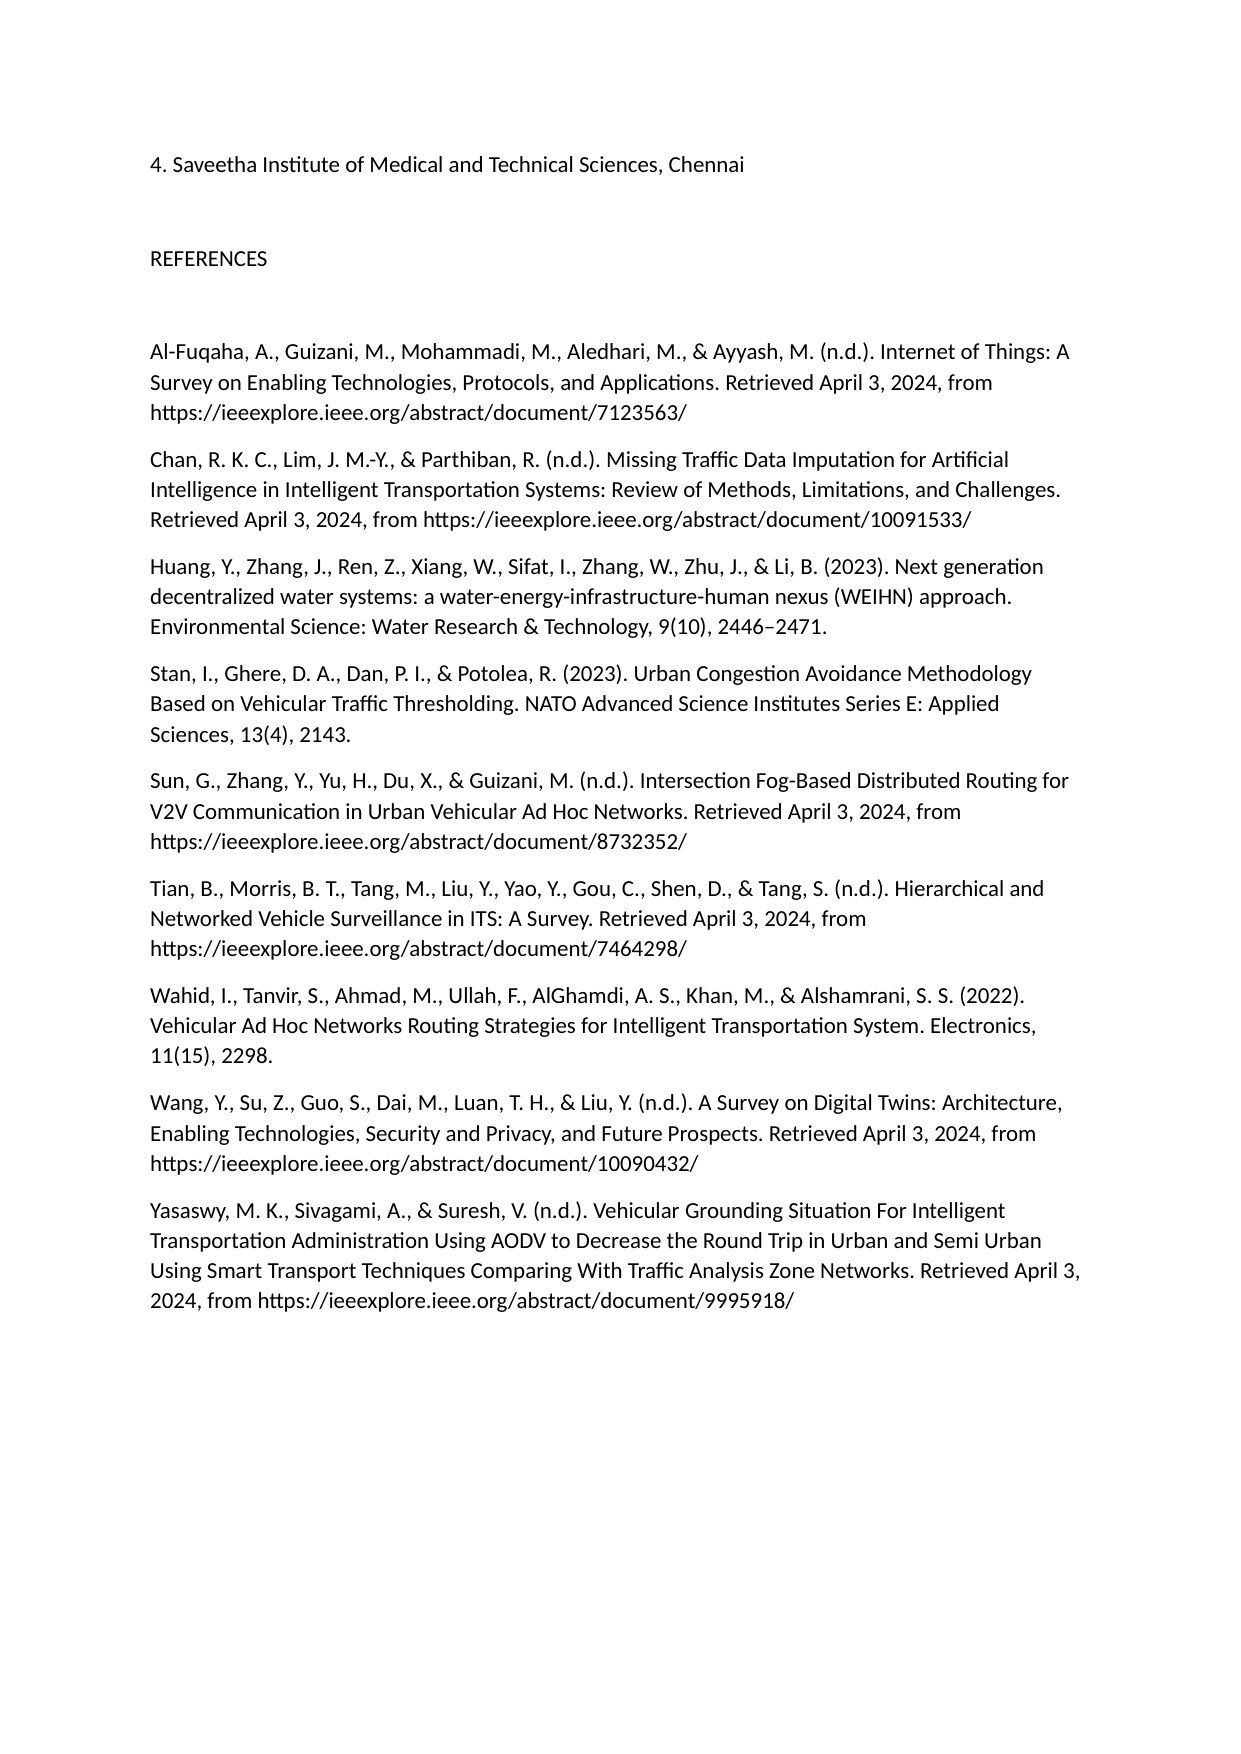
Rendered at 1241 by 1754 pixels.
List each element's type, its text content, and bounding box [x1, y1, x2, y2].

text Al-Fuqaha, A., Guizani, M., Mohammadi, M., Aledhari, M., & Ayyash, M. (n.d.). Internet of Things: A Survey on Enabling Technologies, Protocols, and Applications. Retrieved April 3, 2024, from https://ieeexplore.ieee.org/abstract/document/7123563/ [150, 337, 1090, 426]
text REFERENCES [150, 244, 1090, 272]
text Stan, I., Ghere, D. A., Dan, P. I., & Potolea, R. (2023). Urban Congestion Avoidance Methodology Based on Vehicular Traffic Thresholding. NATO Advanced Science Institutes Series E: Applied Sciences, 13(4), 2143. [150, 659, 1090, 748]
text Chan, R. K. C., Lim, J. M.-Y., & Parthiban, R. (n.d.). Missing Traffic Data Imputation for Artificial Intelligence in Intelligent Transportation Systems: Review of Methods, Limitations, and Challenges. Retrieved April 3, 2024, from https://ieeexplore.ieee.org/abstract/document/10091533/ [150, 445, 1090, 533]
text Tian, B., Morris, B. T., Tang, M., Liu, Y., Yao, Y., Gou, C., Shen, D., & Tang, S. (n.d.). Hierarchical and Networked Vehicle Surveillance in ITS: A Survey. Retrieved April 3, 2024, from https://ieeexplore.ieee.org/abstract/document/7464298/ [150, 874, 1090, 962]
text Yasaswy, M. K., Sivagami, A., & Suresh, V. (n.d.). Vehicular Grounding Situation For Intelligent Transportation Administration Using AODV to Decrease the Round Trip in Urban and Semi Urban Using Smart Transport Techniques Comparing With Traffic Analysis Zone Networks. Retrieved April 3, 2024, from https://ieeexplore.ieee.org/abstract/document/9995918/ [150, 1196, 1090, 1314]
text Huang, Y., Zhang, J., Ren, Z., Xiang, W., Sifat, I., Zhang, W., Zhu, J., & Li, B. (2023). Next generation decentralized water systems: a water-energy-infrastructure-human nexus (WEIHN) approach. Environmental Science: Water Research & Technology, 9(10), 2446–2471. [150, 552, 1090, 641]
text Wahid, I., Tanvir, S., Ahmad, M., Ullah, F., AlGhamdi, A. S., Khan, M., & Alshamrani, S. S. (2022). Vehicular Ad Hoc Networks Routing Strategies for Intelligent Transportation System. Electronics, 11(15), 2298. [150, 981, 1090, 1070]
text Sun, G., Zhang, Y., Yu, H., Du, X., & Guizani, M. (n.d.). Intersection Fog-Based Distributed Routing for V2V Communication in Urban Vehicular Ad Hoc Networks. Retrieved April 3, 2024, from https://ieeexplore.ieee.org/abstract/document/8732352/ [150, 767, 1090, 855]
text Wang, Y., Su, Z., Guo, S., Dai, M., Luan, T. H., & Liu, Y. (n.d.). A Survey on Digital Twins: Architecture, Enabling Technologies, Security and Privacy, and Future Prospects. Retrieved April 3, 2024, from https://ieeexplore.ieee.org/abstract/document/10090432/ [150, 1088, 1090, 1177]
text 4. Saveetha Institute of Medical and Technical Sciences, Chennai [150, 150, 1090, 178]
